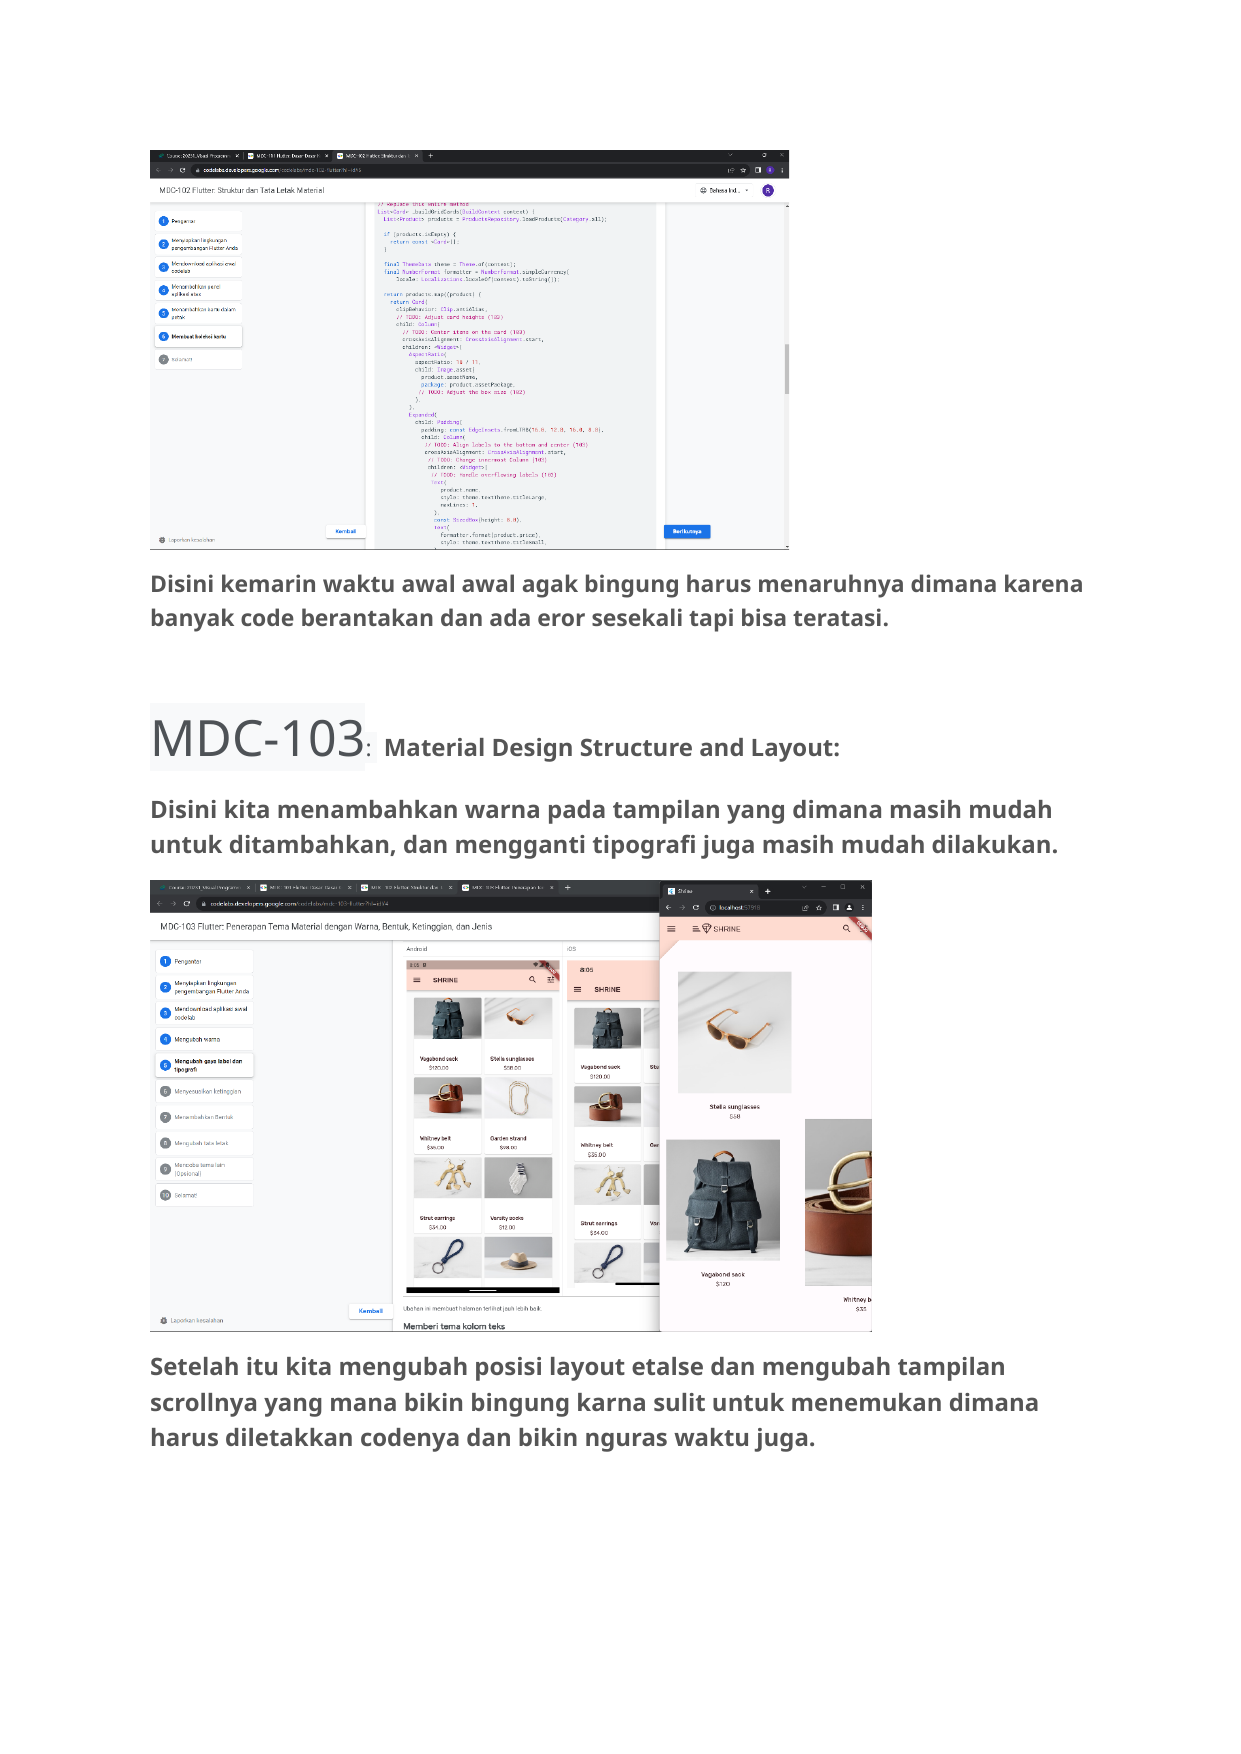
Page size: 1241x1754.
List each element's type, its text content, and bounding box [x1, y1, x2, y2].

text Setelah itu kita mengubah posisi layout etalse dan mengubah tampilan scrollnya yang mana bikin bingung karna sulit untuk menemukan dimana harus diletakkan codenya dan bikin nguras waktu juga. [150, 1350, 1090, 1453]
picture [150, 880, 872, 1332]
text MDC-103: Material Design Structure and Layout: [365, 703, 1090, 771]
text Disini kita menambahkan warna pada tampilan yang dimana masih mudah untuk ditambahkan, dan mengganti tipografi juga masih mudah dilakukan. [150, 793, 1090, 861]
text Disini kemarin waktu awal awal agak bingung harus menaruhnya dimana karena banyak code berantakan dan ada eror sesekali tapi bisa teratasi. [150, 568, 1090, 633]
picture [150, 150, 790, 550]
